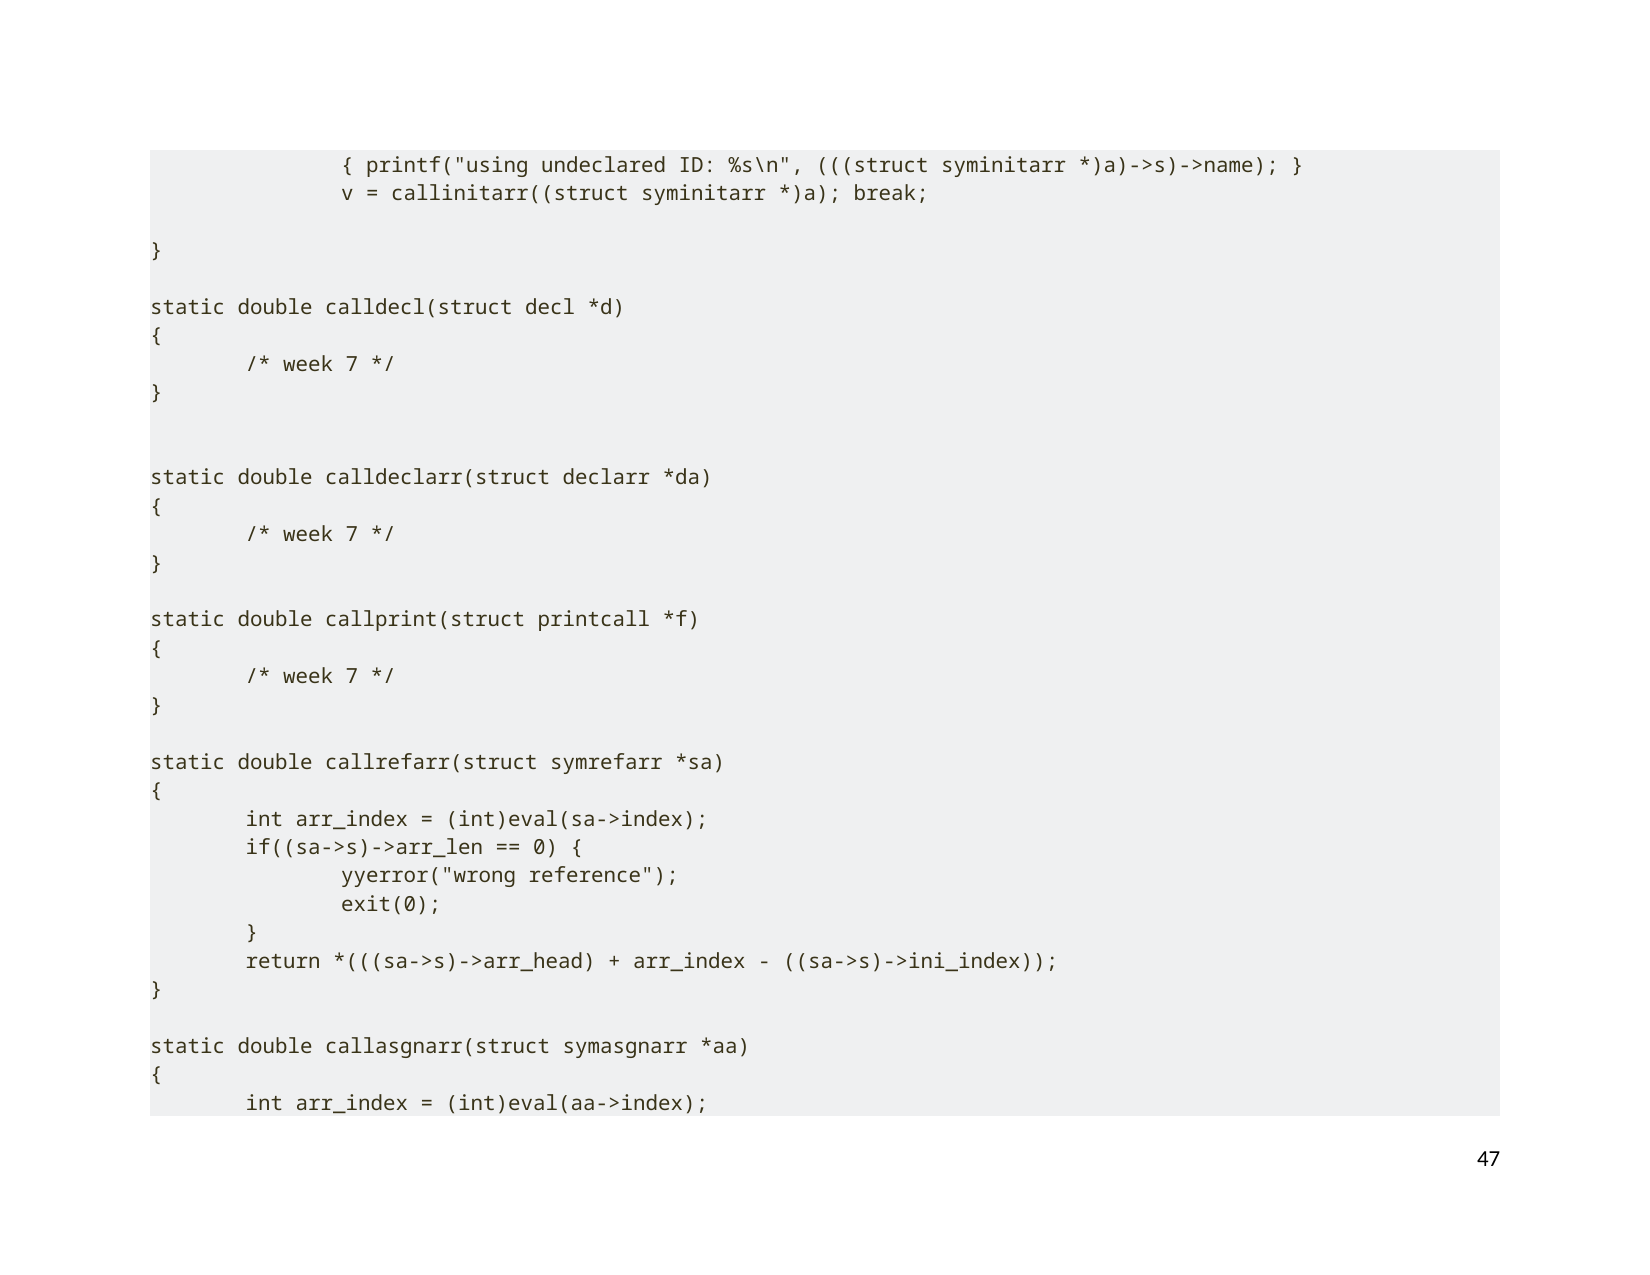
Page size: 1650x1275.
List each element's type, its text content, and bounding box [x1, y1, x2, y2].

text } [150, 548, 1500, 576]
text yyerror("wrong reference"); [150, 861, 1500, 889]
text } [150, 235, 1500, 263]
text static double calldeclarr(struct declarr *da) [150, 462, 1500, 491]
text exit(0); [150, 889, 1500, 917]
text { [150, 491, 1500, 519]
text return *(((sa->s)->arr_head) + arr_index - ((sa->s)->ini_index)); [150, 946, 1500, 974]
text int arr_index = (int)eval(aa->index); [150, 1088, 1500, 1116]
text } [150, 974, 1500, 1003]
text { [150, 320, 1500, 349]
text v = callinitarr((struct syminitarr *)a); break; [150, 178, 1500, 207]
text static double callprint(struct printcall *f) [150, 604, 1500, 633]
text } [150, 377, 1500, 406]
text static double callrefarr(struct symrefarr *sa) [150, 747, 1500, 775]
text /* week 7 */ [150, 519, 1500, 548]
text /* week 7 */ [150, 349, 1500, 377]
text { printf("using undeclared ID: %s\n", (((struct syminitarr *)a)->s)->name); } [150, 150, 1500, 178]
text /* week 7 */ [150, 661, 1500, 690]
text int arr_index = (int)eval(sa->index); [150, 804, 1500, 832]
text if((sa->s)->arr_len == 0) { [150, 832, 1500, 861]
text } [150, 917, 1500, 946]
text } [150, 690, 1500, 718]
text { [150, 775, 1500, 804]
text { [150, 1059, 1500, 1088]
text static double calldecl(struct decl *d) [150, 292, 1500, 320]
text { [150, 633, 1500, 661]
text static double callasgnarr(struct symasgnarr *aa) [150, 1031, 1500, 1059]
